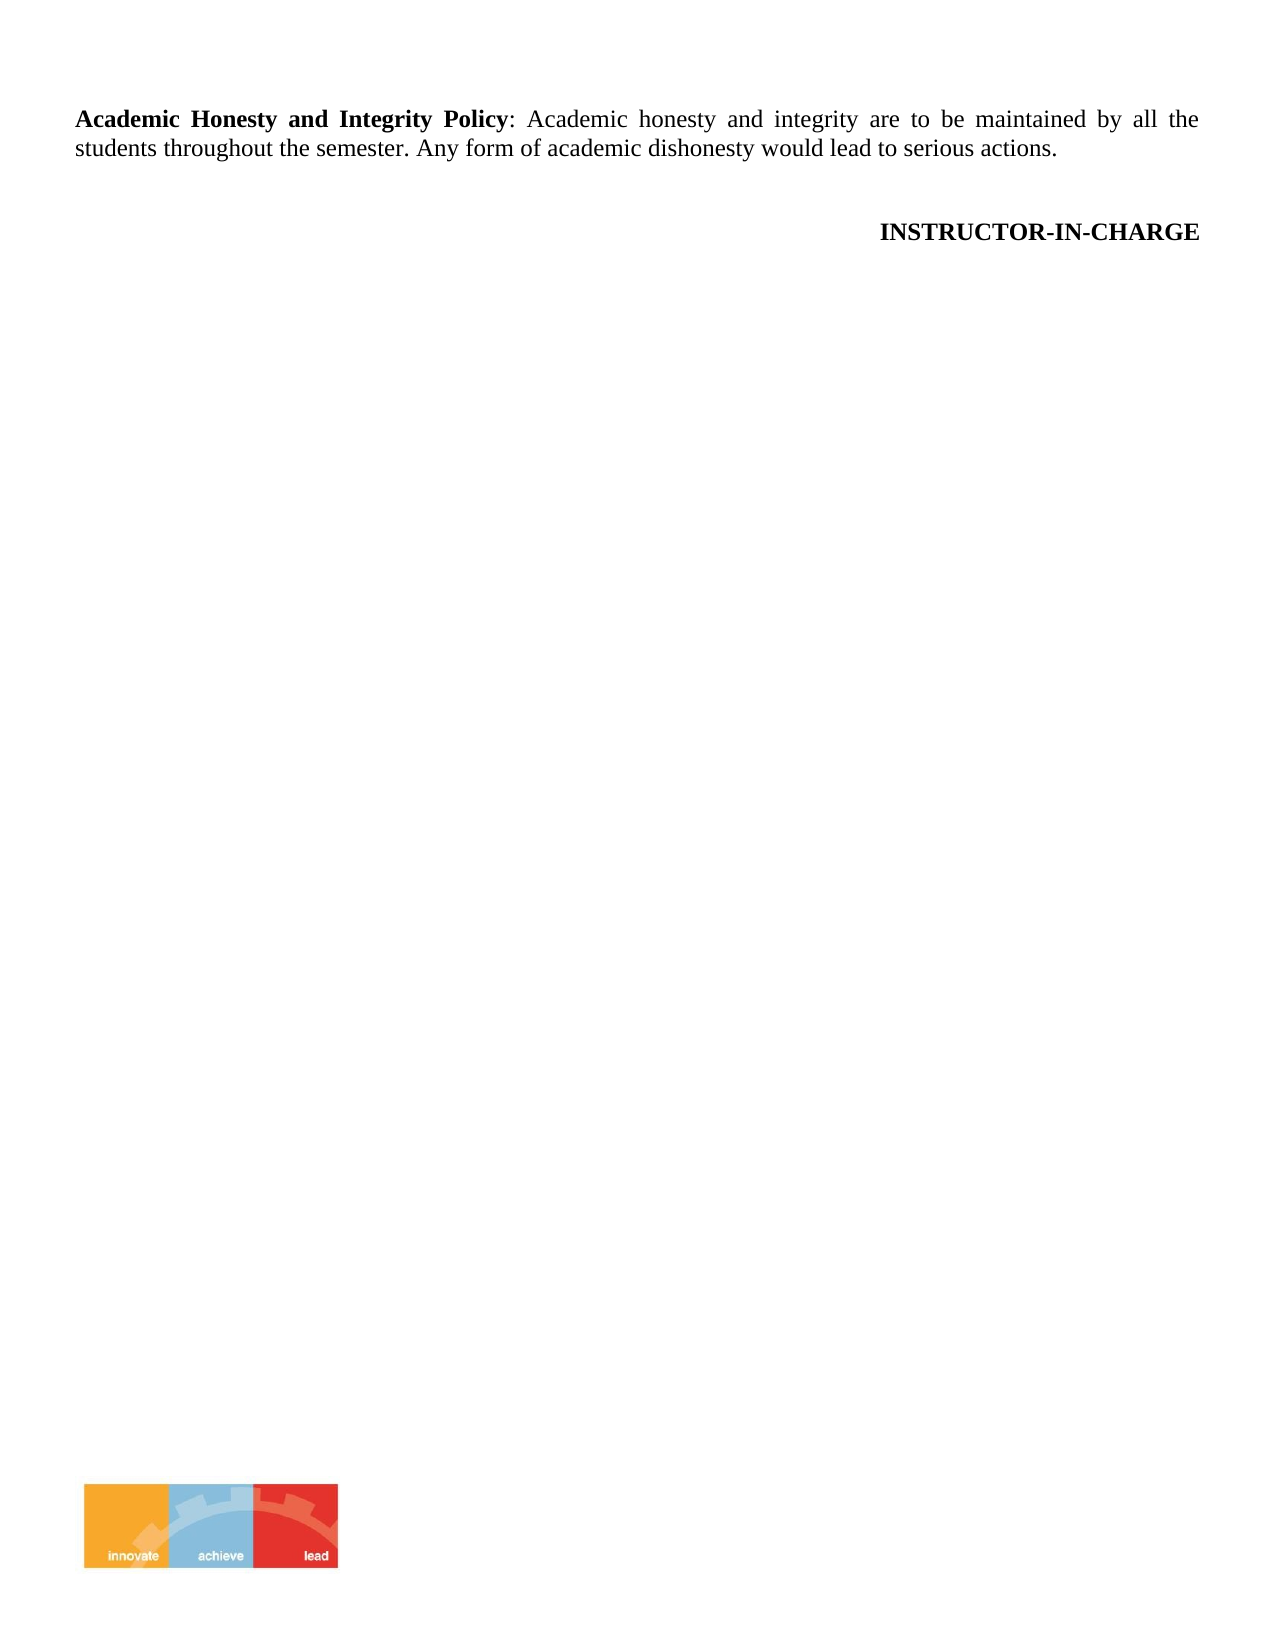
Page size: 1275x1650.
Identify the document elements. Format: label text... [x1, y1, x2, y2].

text Academic Honesty and Integrity Policy: Academic honesty and integrity are to be maintained by all the students throughout the semester. Any form of academic dishonesty would lead to serious actions. [75, 104, 1200, 162]
picture [75, 1476, 341, 1574]
subtitle INSTRUCTOR-IN-CHARGE [64, 217, 1200, 245]
